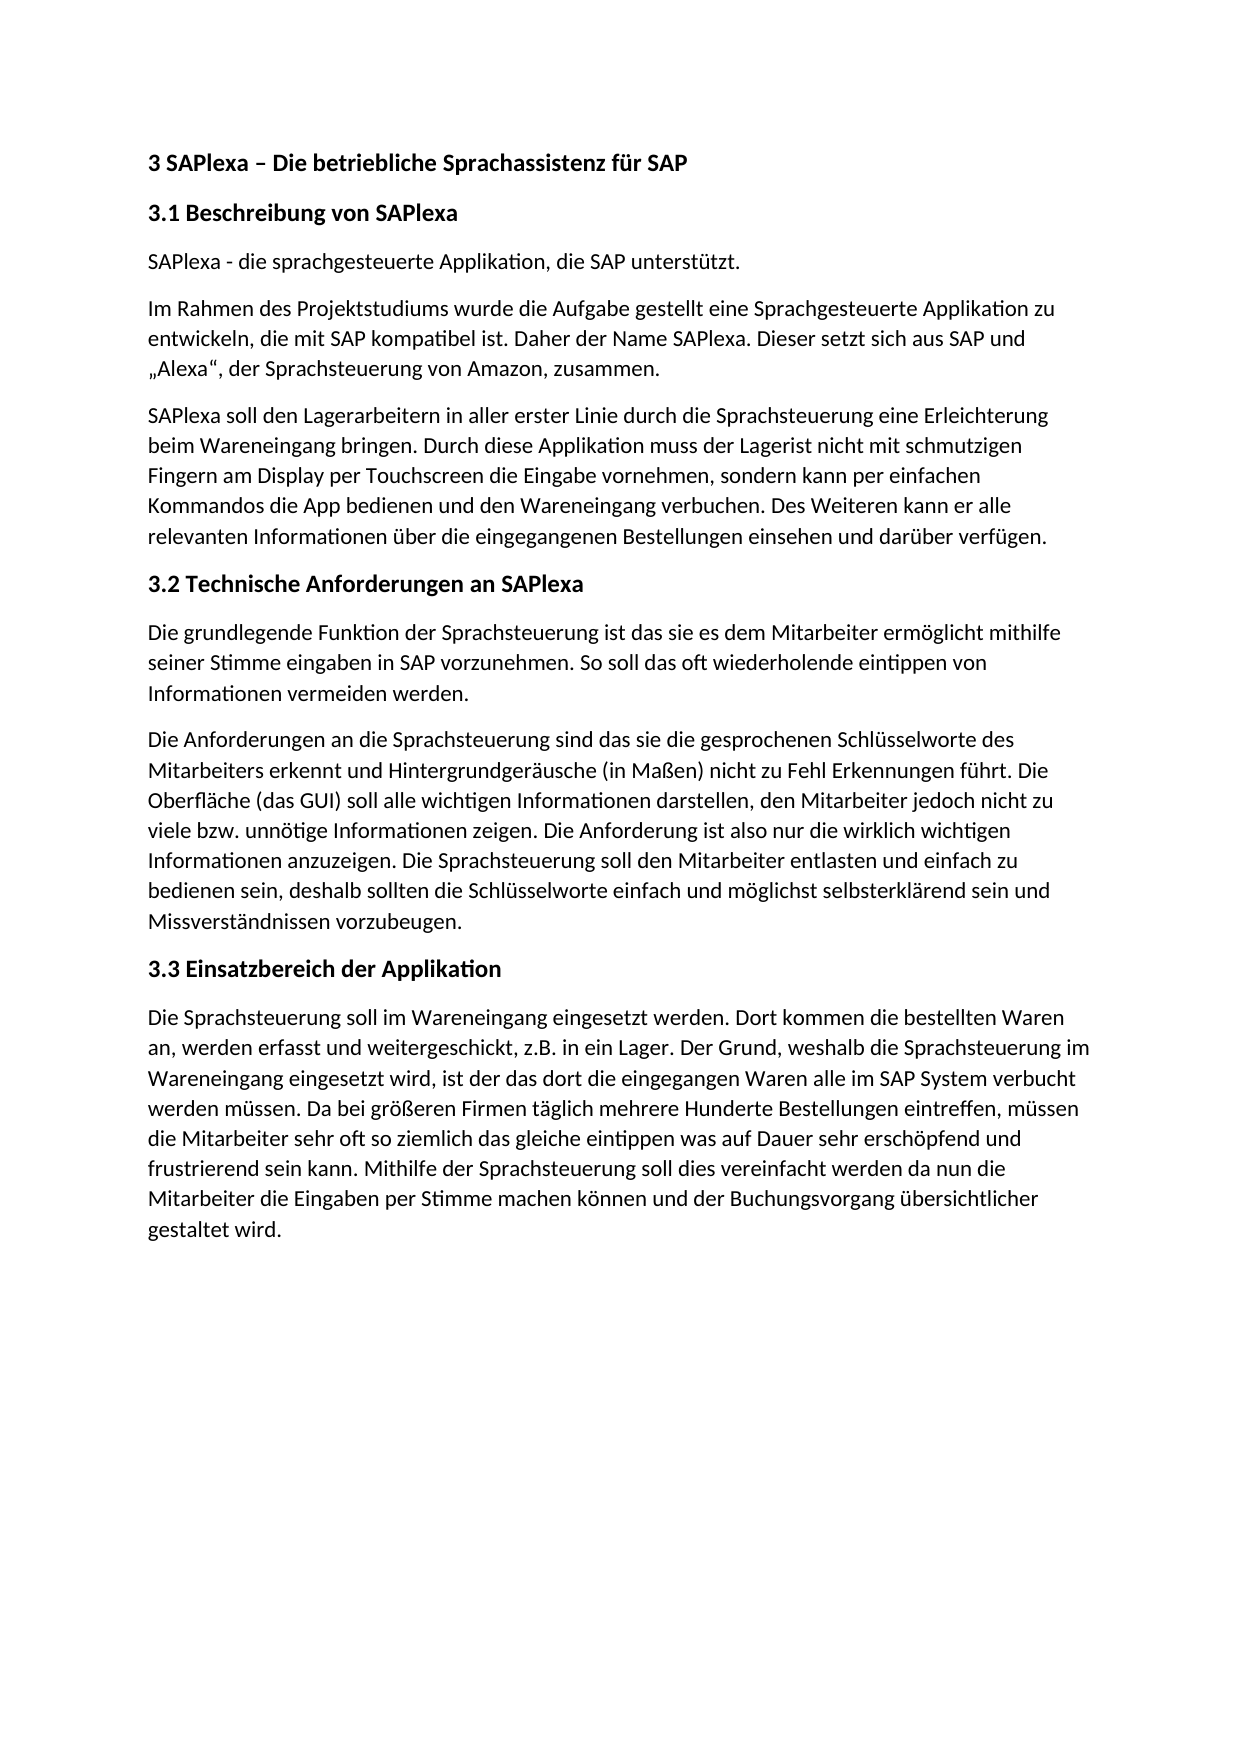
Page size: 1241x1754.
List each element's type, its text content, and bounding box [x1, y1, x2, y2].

text 3 SAPlexa – Die betriebliche Sprachassistenz für SAP [148, 148, 1093, 178]
text 3.1 Beschreibung von SAPlexa [148, 197, 1093, 228]
text Die Anforderungen an die Sprachsteuerung sind das sie die gesprochenen Schlüsselworte des Mitarbeiters erkennt und Hintergrundgeräusche (in Maßen) nicht zu Fehl Erkennungen führt. Die Oberfläche (das GUI) soll alle wichtigen Informationen darstellen, den Mitarbeiter jedoch nicht zu viele bzw. unnötige Informationen zeigen. Die Anforderung ist also nur die wirklich wichtigen Informationen anzuzeigen. Die Sprachsteuerung soll den Mitarbeiter entlasten und einfach zu bedienen sein, deshalb sollten die Schlüsselworte einfach und möglichst selbsterklärend sein und Missverständnissen vorzubeugen. [148, 726, 1093, 935]
text Die grundlegende Funktion der Sprachsteuerung ist das sie es dem Mitarbeiter ermöglicht mithilfe seiner Stimme eingaben in SAP vorzunehmen. So soll das oft wiederholende eintippen von Informationen vermeiden werden. [148, 618, 1093, 707]
text Im Rahmen des Projektstudiums wurde die Aufgabe gestellt eine Sprachgesteuerte Applikation zu entwickeln, die mit SAP kompatibel ist. Daher der Name SAPlexa. Dieser setzt sich aus SAP und „Alexa“, der Sprachsteuerung von Amazon, zusammen. [148, 294, 1093, 382]
text SAPlexa - die sprachgesteuerte Applikation, die SAP unterstützt. [148, 247, 1093, 275]
text SAPlexa soll den Lagerarbeitern in aller erster Linie durch die Sprachsteuerung eine Erleichterung beim Wareneingang bringen. Durch diese Applikation muss der Lagerist nicht mit schmutzigen Fingern am Display per Touchscreen die Eingabe vornehmen, sondern kann per einfachen Kommandos die App bedienen und den Wareneingang verbuchen. Des Weiteren kann er alle relevanten Informationen über die eingegangenen Bestellungen einsehen und darüber verfügen. [148, 401, 1093, 550]
text 3.3 Einsatzbereich der Applikation [148, 954, 1093, 984]
text 3.2 Technische Anforderungen an SAPlexa [148, 569, 1093, 599]
text Die Sprachsteuerung soll im Wareneingang eingesetzt werden. Dort kommen die bestellten Waren an, werden erfasst und weitergeschickt, z.B. in ein Lager. Der Grund, weshalb die Sprachsteuerung im Wareneingang eingesetzt wird, ist der das dort die eingegangen Waren alle im SAP System verbucht werden müssen. Da bei größeren Firmen täglich mehrere Hunderte Bestellungen eintreffen, müssen die Mitarbeiter sehr oft so ziemlich das gleiche eintippen was auf Dauer sehr erschöpfend und frustrierend sein kann. Mithilfe der Sprachsteuerung soll dies vereinfacht werden da nun die Mitarbeiter die Eingaben per Stimme machen können und der Buchungsvorgang übersichtlicher gestaltet wird. [148, 1003, 1093, 1243]
